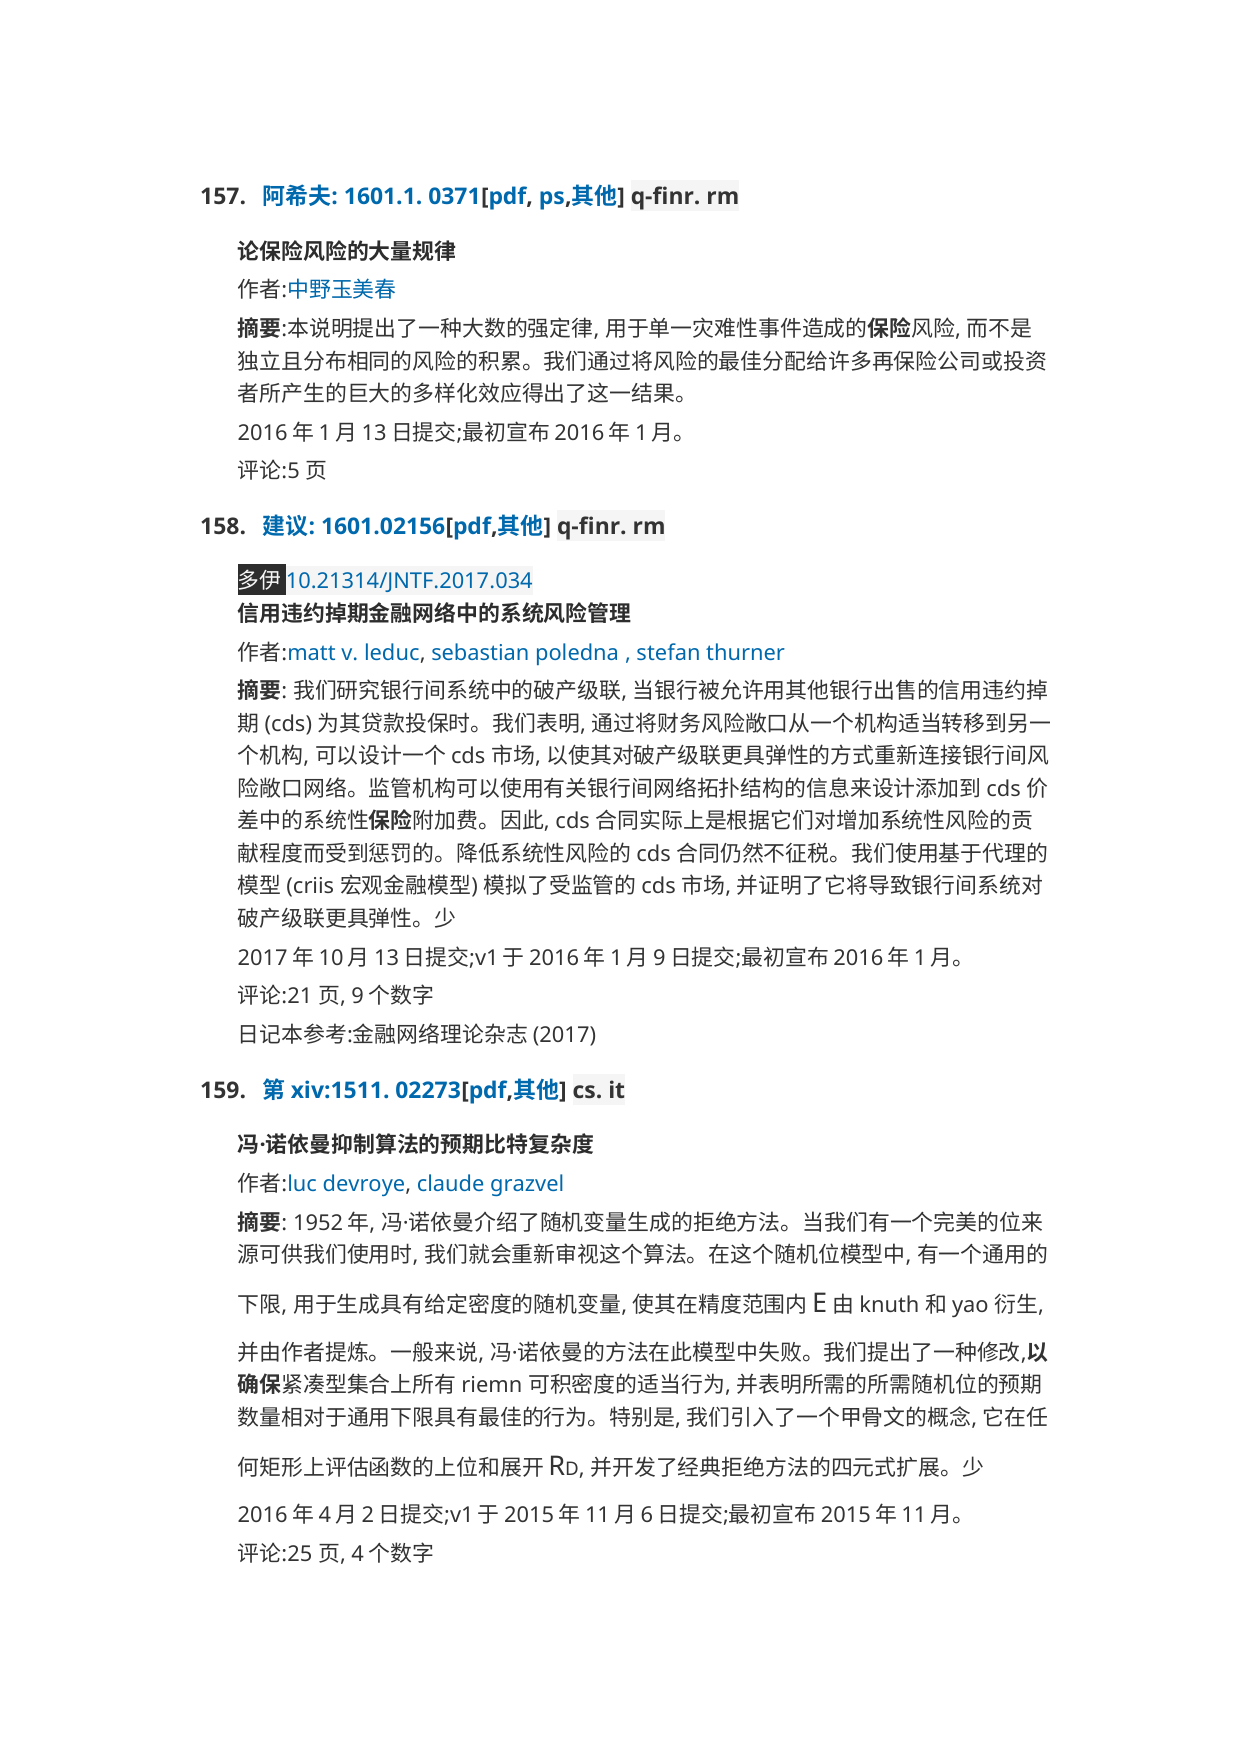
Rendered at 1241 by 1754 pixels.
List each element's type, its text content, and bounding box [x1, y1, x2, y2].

text 摘要: 我们研究银行间系统中的破产级联, 当银行被允许用其他银行出售的信用违约掉期 (cds) 为其贷款投保时。我们表明, 通过将财务风险敞口从一个机构适当转移到另一个机构, 可以设计一个 cds 市场, 以使其对破产级联更具弹性的方式重新连接银行间风险敞口网络。监管机构可以使用有关银行间网络拓扑结构的信息来设计添加到 cds 价差中的系统性保险附加费。因此, cds 合同实际上是根据它们对增加系统性风险的贡献程度而受到惩罚的。降低系统性风险的 cds 合同仍然不征税。我们使用基于代理的模型 (criis 宏观金融模型) 模拟了受监管的 cds 市场, 并证明了它将导致银行间系统对破产级联更具弹性。少 [237, 673, 1053, 933]
text 信用违约掉期金融网络中的系统风险管理 [237, 596, 1053, 628]
text 论保险风险的大量规律 [237, 233, 1053, 266]
text 日记本参考:金融网络理论杂志 (2017) [237, 1017, 1053, 1049]
text 评论:5 页 [237, 453, 1053, 486]
text 2016年4月2日提交;v1于2015年11月6日提交;最初宣布2015年11月。 [237, 1497, 1053, 1529]
text 作者:luc devroye, claude grazvel [237, 1166, 1053, 1198]
list 阿希夫: 1601.1. 0371[pdf, ps,其他] q-finr. rm [200, 162, 1053, 227]
text 冯·诺依曼抑制算法的预期比特复杂度 [237, 1127, 1053, 1159]
list 第 xiv:1511. 02273[pdf,其他] cs. it [200, 1056, 1053, 1121]
text 2016年1月13日提交;最初宣布2016年1月。 [237, 414, 1053, 447]
text 作者:中野玉美春 [237, 272, 1053, 304]
list 建议: 1601.02156[pdf,其他] q-finr. rm [200, 492, 1053, 557]
text 摘要:本说明提出了一种大数的强定律, 用于单一灾难性事件造成的保险风险, 而不是独立且分布相同的风险的积累。我们通过将风险的最佳分配给许多再保险公司或投资者所产生的巨大的多样化效应得出了这一结果。 [237, 311, 1053, 408]
text 作者:matt v. leduc, sebastian poledna , stefan thurner [237, 634, 1053, 667]
text 评论:25 页, 4个数字 [237, 1536, 1053, 1568]
text 2017年10月13日提交;v1于2016年1月9日提交;最初宣布2016年1月。 [237, 939, 1053, 972]
text 摘要: 1952年, 冯·诺依曼介绍了随机变量生成的拒绝方法。当我们有一个完美的位来源可供我们使用时, 我们就会重新审视这个算法。在这个随机位模型中, 有一个通用的下限, 用于生成具有给定密度的随机变量, 使其在精度范围内Ε由 knuth 和 yao 衍生, 并由作者提炼。一般来说, 冯·诺依曼的方法在此模型中失败。我们提出了一种修改,以确保紧凑型集合上所有 riemn 可积密度的适当行为, 并表明所需的所需随机位的预期数量相对于通用下限具有最佳的行为。特别是, 我们引入了一个甲骨文的概念, 它在任何矩形上评估函数的上位和展开RD, 并开发了经典拒绝方法的四元式扩展。少 [237, 1204, 1053, 1497]
text 多伊10.21314/JNTF.2017.034 [237, 563, 1053, 596]
text 评论:21 页, 9个数字 [237, 978, 1053, 1011]
